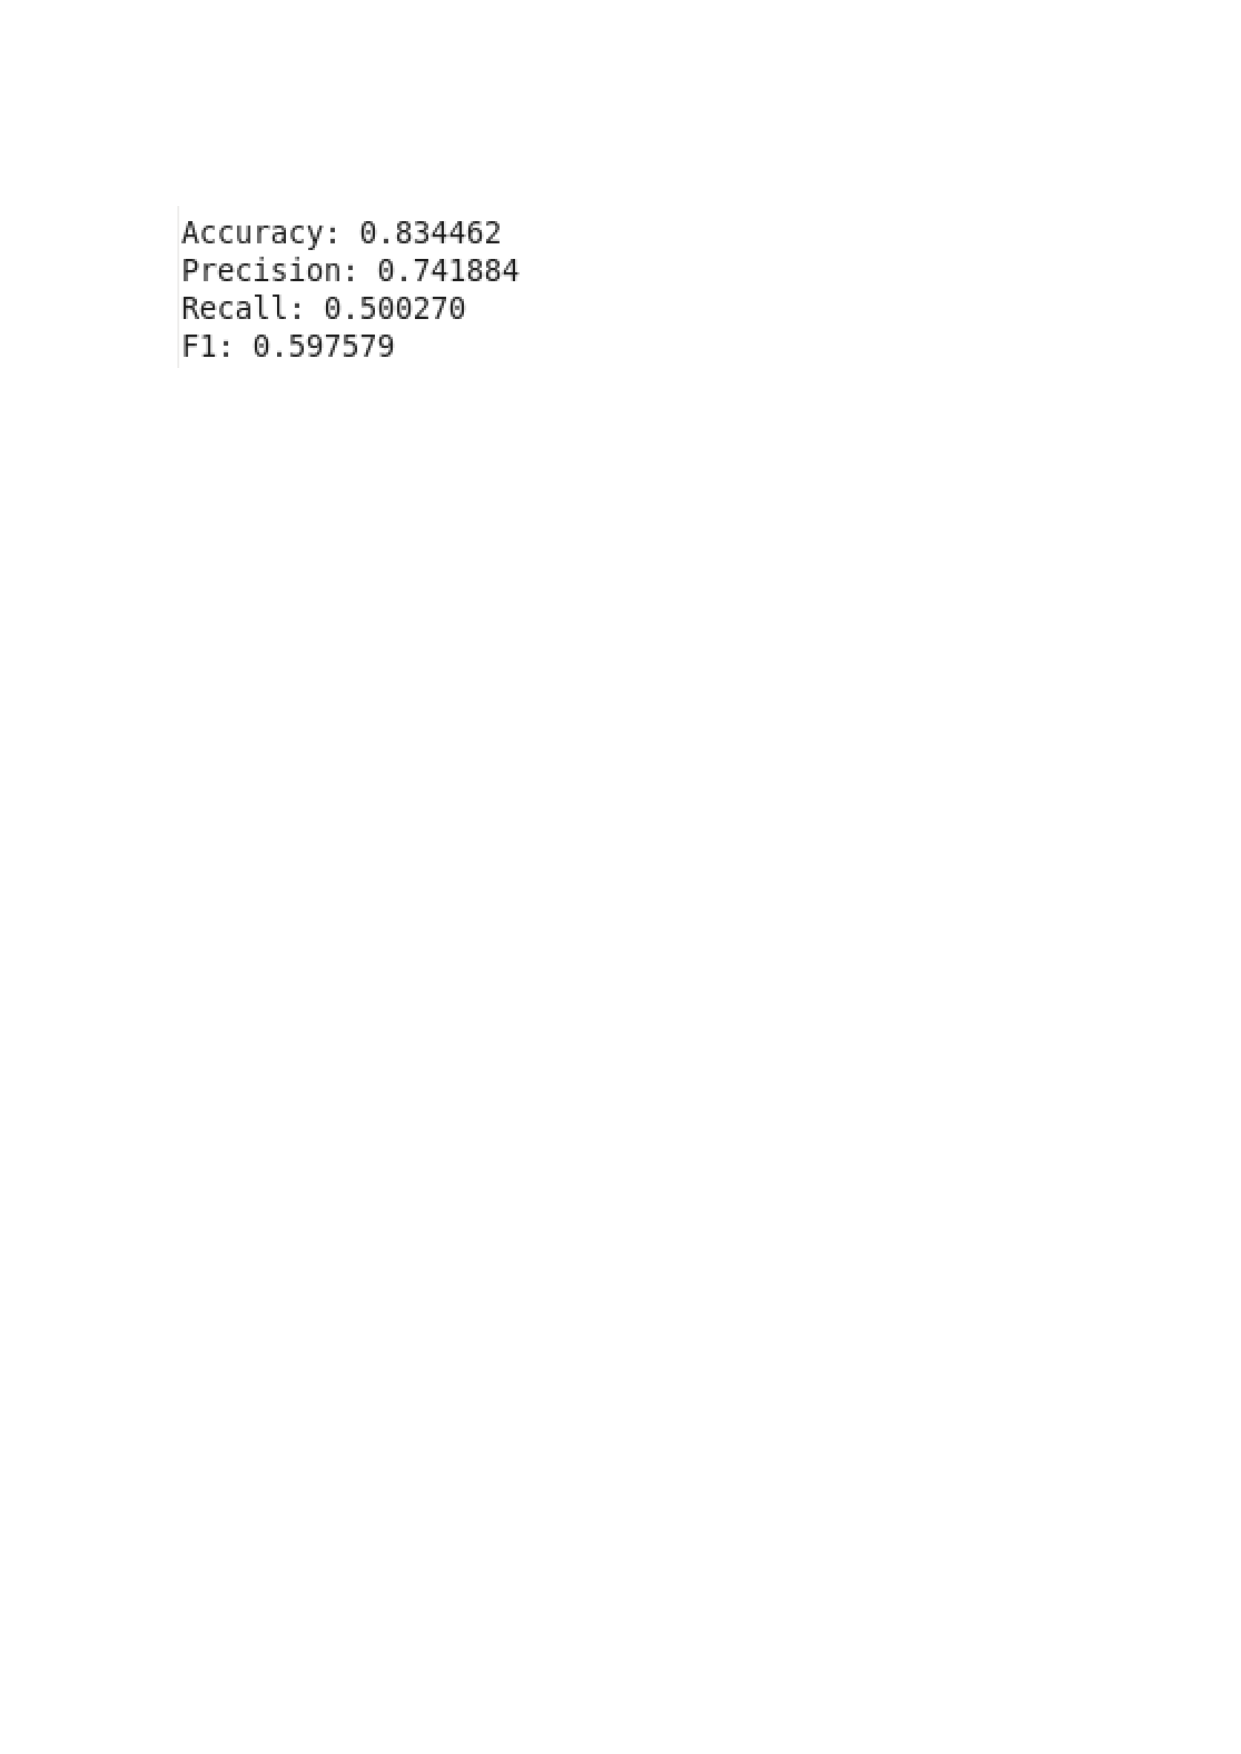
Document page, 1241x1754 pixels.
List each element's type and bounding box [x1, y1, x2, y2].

picture [177, 206, 593, 368]
